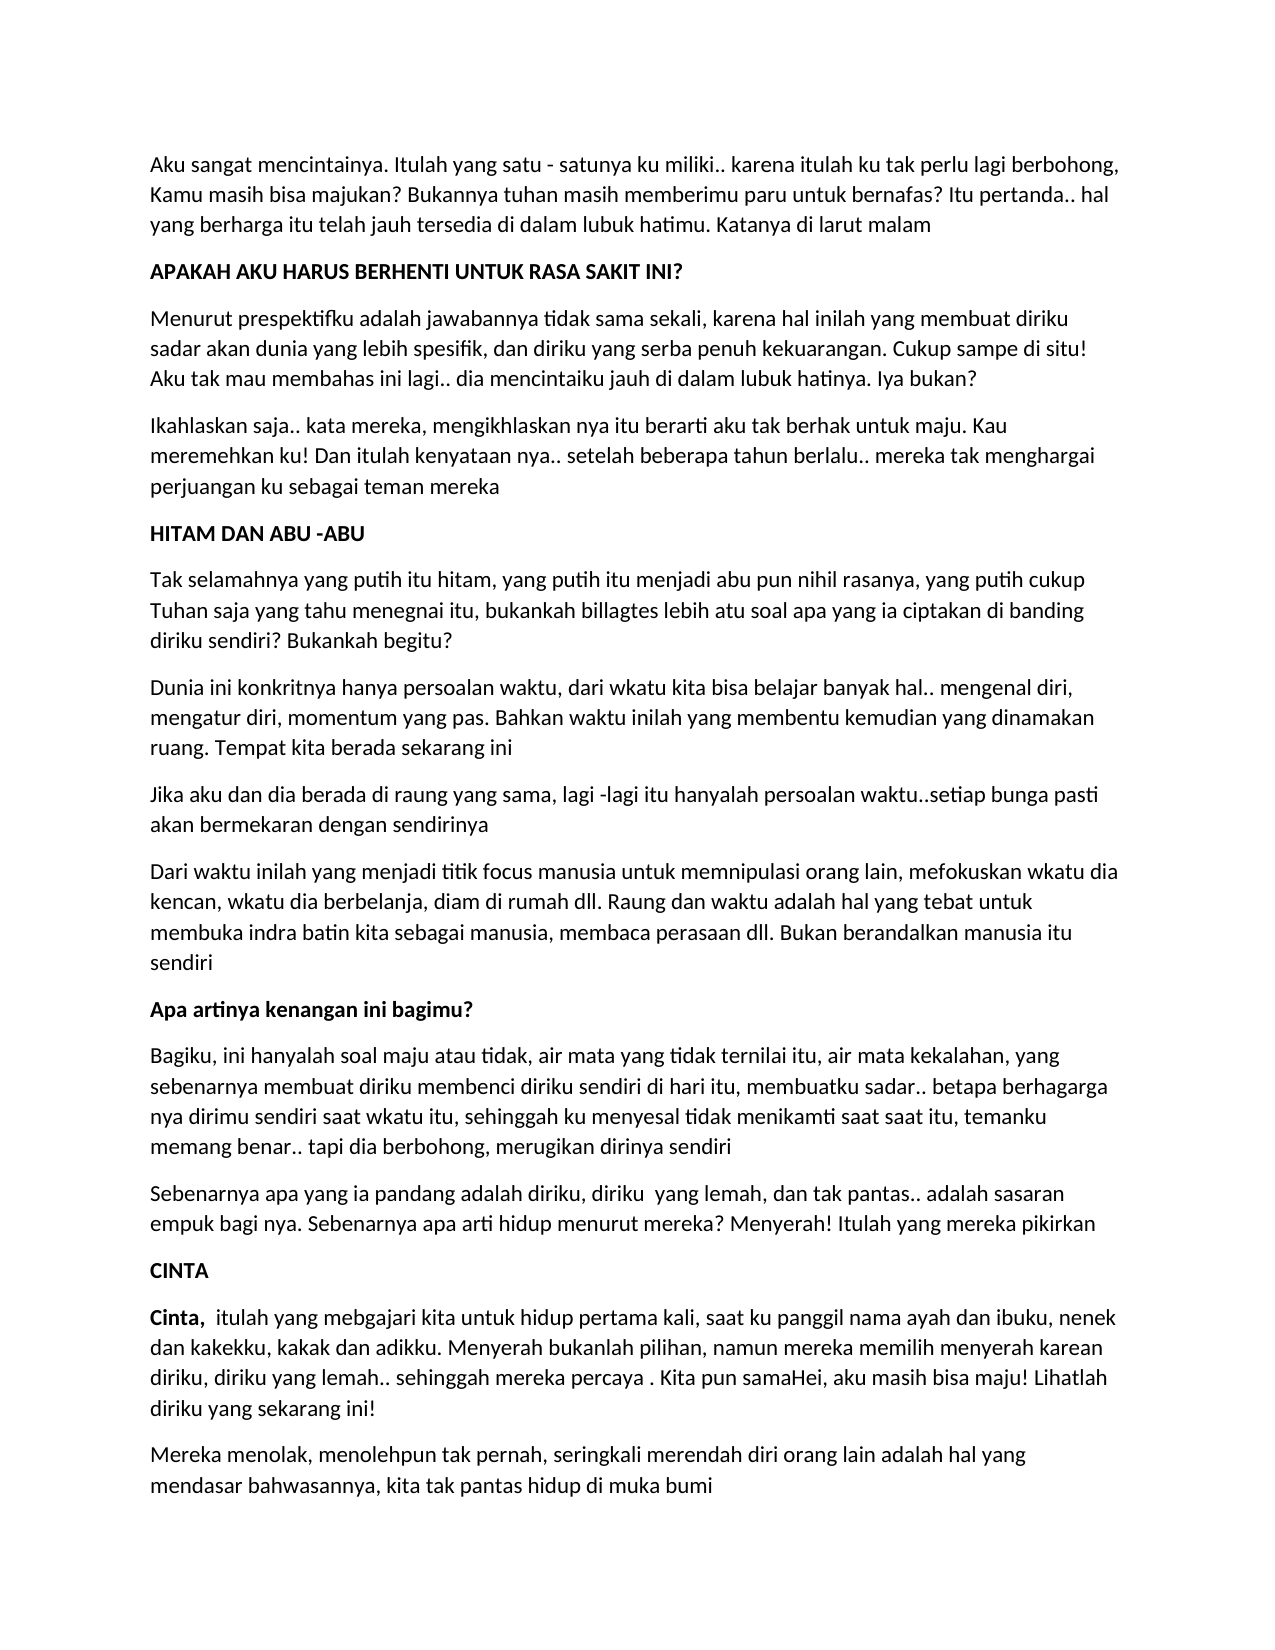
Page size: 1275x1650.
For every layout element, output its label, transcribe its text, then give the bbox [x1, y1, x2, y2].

text HITAM DAN ABU -ABU [150, 519, 1125, 547]
text Menurut prespektifku adalah jawabannya tidak sama sekali, karena hal inilah yang membuat diriku sadar akan dunia yang lebih spesifik, dan diriku yang serba penuh kekuarangan. Cukup sampe di situ! Aku tak mau membahas ini lagi.. dia mencintaiku jauh di dalam lubuk hatinya. Iya bukan? [150, 304, 1125, 393]
text CINTA [150, 1256, 1125, 1284]
text Cinta, itulah yang mebgajari kita untuk hidup pertama kali, saat ku panggil nama ayah dan ibuku, nenek dan kakekku, kakak dan adikku. Menyerah bukanlah pilihan, namun mereka memilih menyerah karean diriku, diriku yang lemah.. sehinggah mereka percaya . Kita pun samaHei, aku masih bisa maju! Lihatlah diriku yang sekarang ini! [150, 1303, 1125, 1422]
text Aku sangat mencintainya. Itulah yang satu - satunya ku miliki.. karena itulah ku tak perlu lagi berbohong, Kamu masih bisa majukan? Bukannya tuhan masih memberimu paru untuk bernafas? Itu pertanda.. hal yang berharga itu telah jauh tersedia di dalam lubuk hatimu. Katanya di larut malam [150, 150, 1125, 238]
text Sebenarnya apa yang ia pandang adalah diriku, diriku yang lemah, dan tak pantas.. adalah sasaran empuk bagi nya. Sebenarnya apa arti hidup menurut mereka? Menyerah! Itulah yang mereka pikirkan [150, 1179, 1125, 1237]
text Apa artinya kenangan ini bagimu? [150, 995, 1125, 1023]
text Jika aku dan dia berada di raung yang sama, lagi -lagi itu hanyalah persoalan waktu..setiap bunga pasti akan bermekaran dengan sendirinya [150, 780, 1125, 838]
text APAKAH AKU HARUS BERHENTI UNTUK RASA SAKIT INI? [150, 257, 1125, 285]
text Dari waktu inilah yang menjadi titik focus manusia untuk memnipulasi orang lain, mefokuskan wkatu dia kencan, wkatu dia berbelanja, diam di rumah dll. Raung dan waktu adalah hal yang tebat untuk membuka indra batin kita sebagai manusia, membaca perasaan dll. Bukan berandalkan manusia itu sendiri [150, 857, 1125, 976]
text Bagiku, ini hanyalah soal maju atau tidak, air mata yang tidak ternilai itu, air mata kekalahan, yang sebenarnya membuat diriku membenci diriku sendiri di hari itu, membuatku sadar.. betapa berhagarga nya dirimu sendiri saat wkatu itu, sehinggah ku menyesal tidak menikamti saat saat itu, temanku memang benar.. tapi dia berbohong, merugikan dirinya sendiri [150, 1042, 1125, 1160]
text Dunia ini konkritnya hanya persoalan waktu, dari wkatu kita bisa belajar banyak hal.. mengenal diri, mengatur diri, momentum yang pas. Bahkan waktu inilah yang membentu kemudian yang dinamakan ruang. Tempat kita berada sekarang ini [150, 673, 1125, 761]
text Mereka menolak, menolehpun tak pernah, seringkali merendah diri orang lain adalah hal yang mendasar bahwasannya, kita tak pantas hidup di muka bumi [150, 1441, 1125, 1499]
text Ikahlaskan saja.. kata mereka, mengikhlaskan nya itu berarti aku tak berhak untuk maju. Kau meremehkan ku! Dan itulah kenyataan nya.. setelah beberapa tahun berlalu.. mereka tak menghargai perjuangan ku sebagai teman mereka [150, 411, 1125, 500]
text Tak selamahnya yang putih itu hitam, yang putih itu menjadi abu pun nihil rasanya, yang putih cukup Tuhan saja yang tahu menegnai itu, bukankah billagtes lebih atu soal apa yang ia ciptakan di banding diriku sendiri? Bukankah begitu? [150, 566, 1125, 654]
